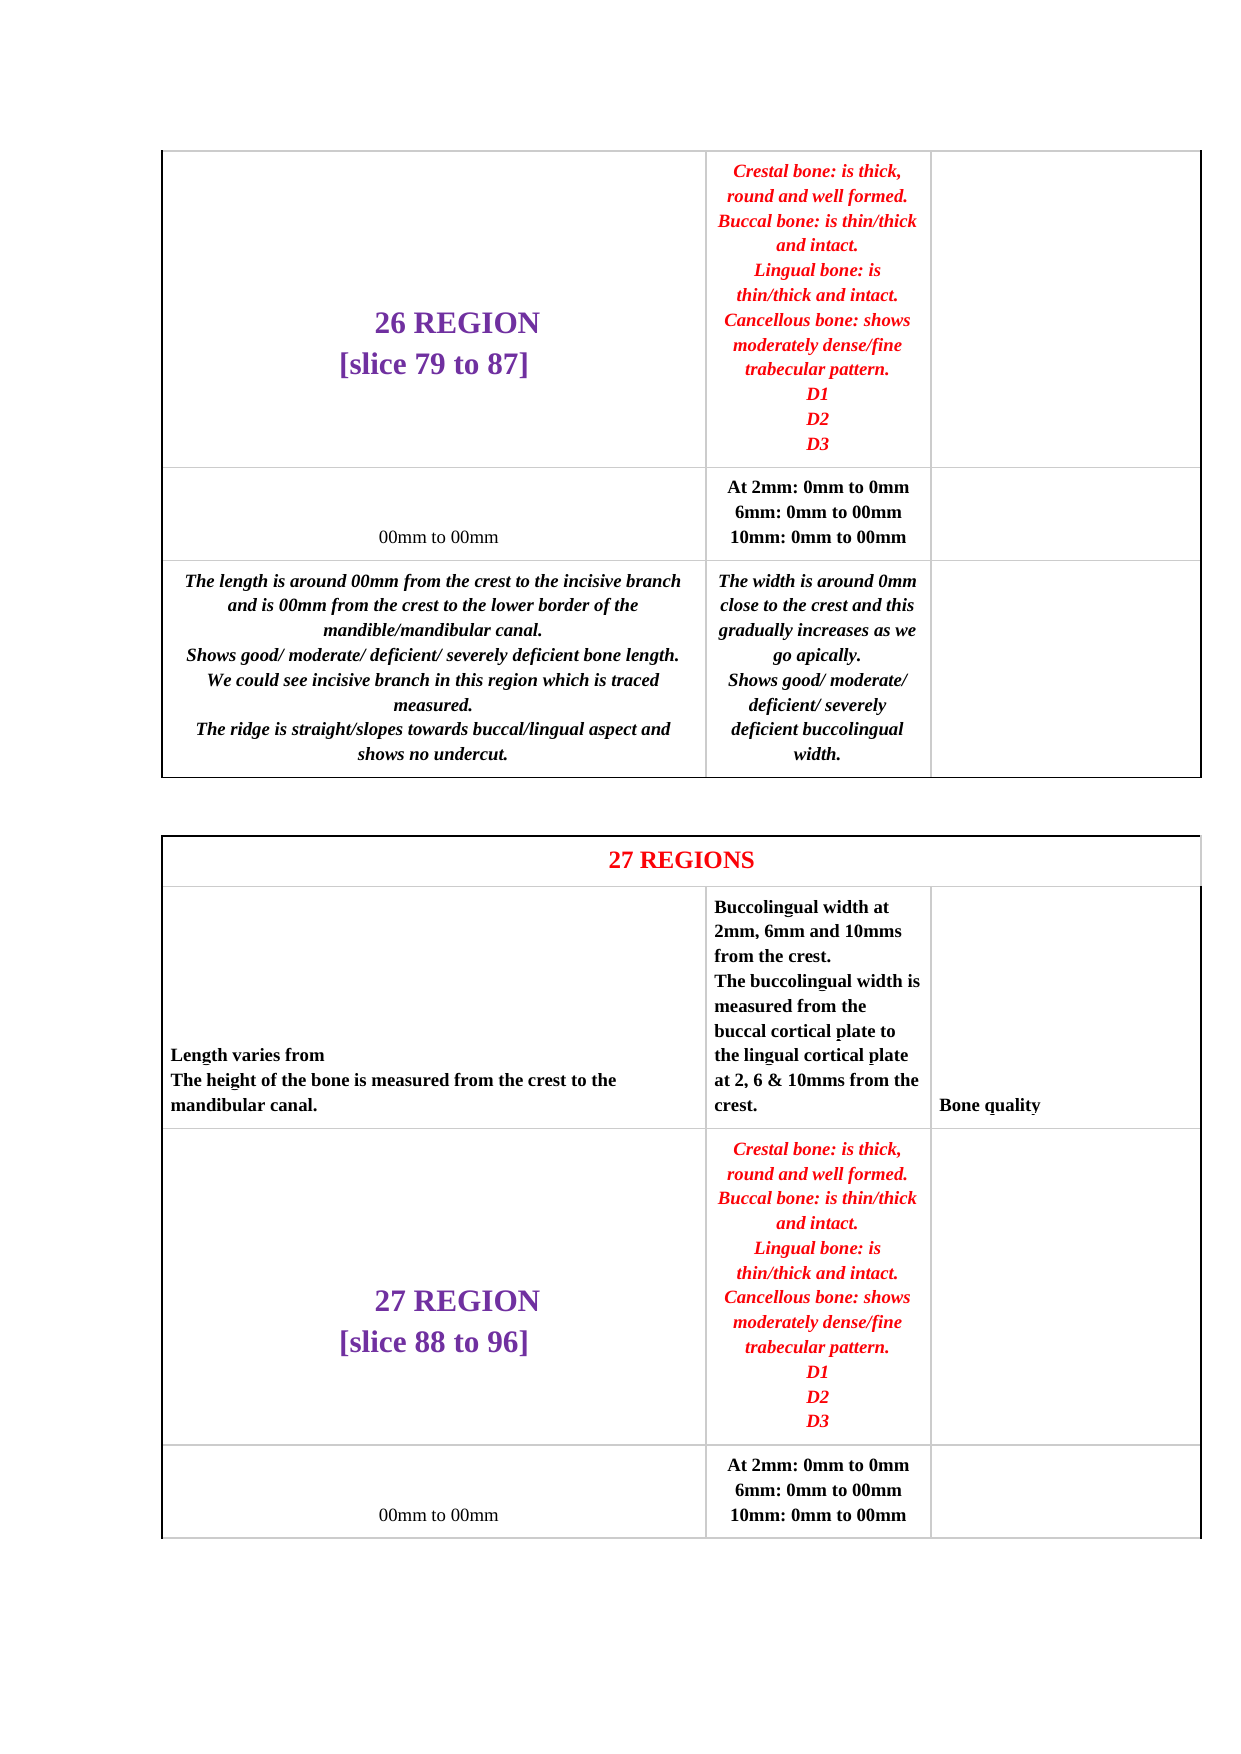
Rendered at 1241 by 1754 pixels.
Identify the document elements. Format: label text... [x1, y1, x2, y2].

table_header 27 REGIONS [163, 837, 1200, 886]
table_cell The width is around 0mm close to the crest and this gradually increases as we go apically. Shows good/ moderate/ deficient/ severely deficient buccolingual width. [707, 561, 930, 777]
table_cell The length is around 00mm from the crest to the incisive branch and is 00mm from the crest to the lower border of the mandible/mandibular canal. Shows good/ moderate/ deficient/ severely deficient bone length. We could see incisive branch in this region which is traced measured. The ridge is straight/slopes towards buccal/lingual aspect and shows no undercut. [163, 561, 705, 777]
table_cell Crestal bone: is thick, round and well formed. Buccal bone: is thin/thick and intact. Lingual bone: is thin/thick and intact. Cancellous bone: shows moderately dense/fine trabecular pattern. D1 D2 D3 [707, 1129, 930, 1444]
table_cell 00mm to 00mm [163, 468, 705, 559]
table_cell Buccolingual width at 2mm, 6mm and 10mms from the crest. The buccolingual width is measured from the buccal cortical plate to the lingual cortical plate at 2, 6 & 10mms from the crest. [707, 887, 930, 1128]
table_cell [932, 1129, 1200, 1444]
table_cell 26 REGION [slice 79 to 87] [163, 152, 705, 466]
table_cell [932, 152, 1200, 466]
table_cell At 2mm: 0mm to 0mm 6mm: 0mm to 00mm 10mm: 0mm to 00mm [707, 1446, 930, 1537]
table_cell 27 REGION [slice 88 to 96] [163, 1129, 705, 1444]
table_cell [932, 468, 1200, 559]
table_cell Crestal bone: is thick, round and well formed. Buccal bone: is thin/thick and intact. Lingual bone: is thin/thick and intact. Cancellous bone: shows moderately dense/fine trabecular pattern. D1 D2 D3 [707, 152, 930, 466]
table_cell 00mm to 00mm [163, 1446, 705, 1537]
table_cell Length varies from The height of the bone is measured from the crest to the mandibular canal. [163, 887, 705, 1128]
table_cell [932, 561, 1200, 777]
table_cell Bone quality [932, 887, 1200, 1128]
table_cell [932, 1446, 1200, 1537]
table_cell At 2mm: 0mm to 0mm 6mm: 0mm to 00mm 10mm: 0mm to 00mm [707, 468, 930, 559]
